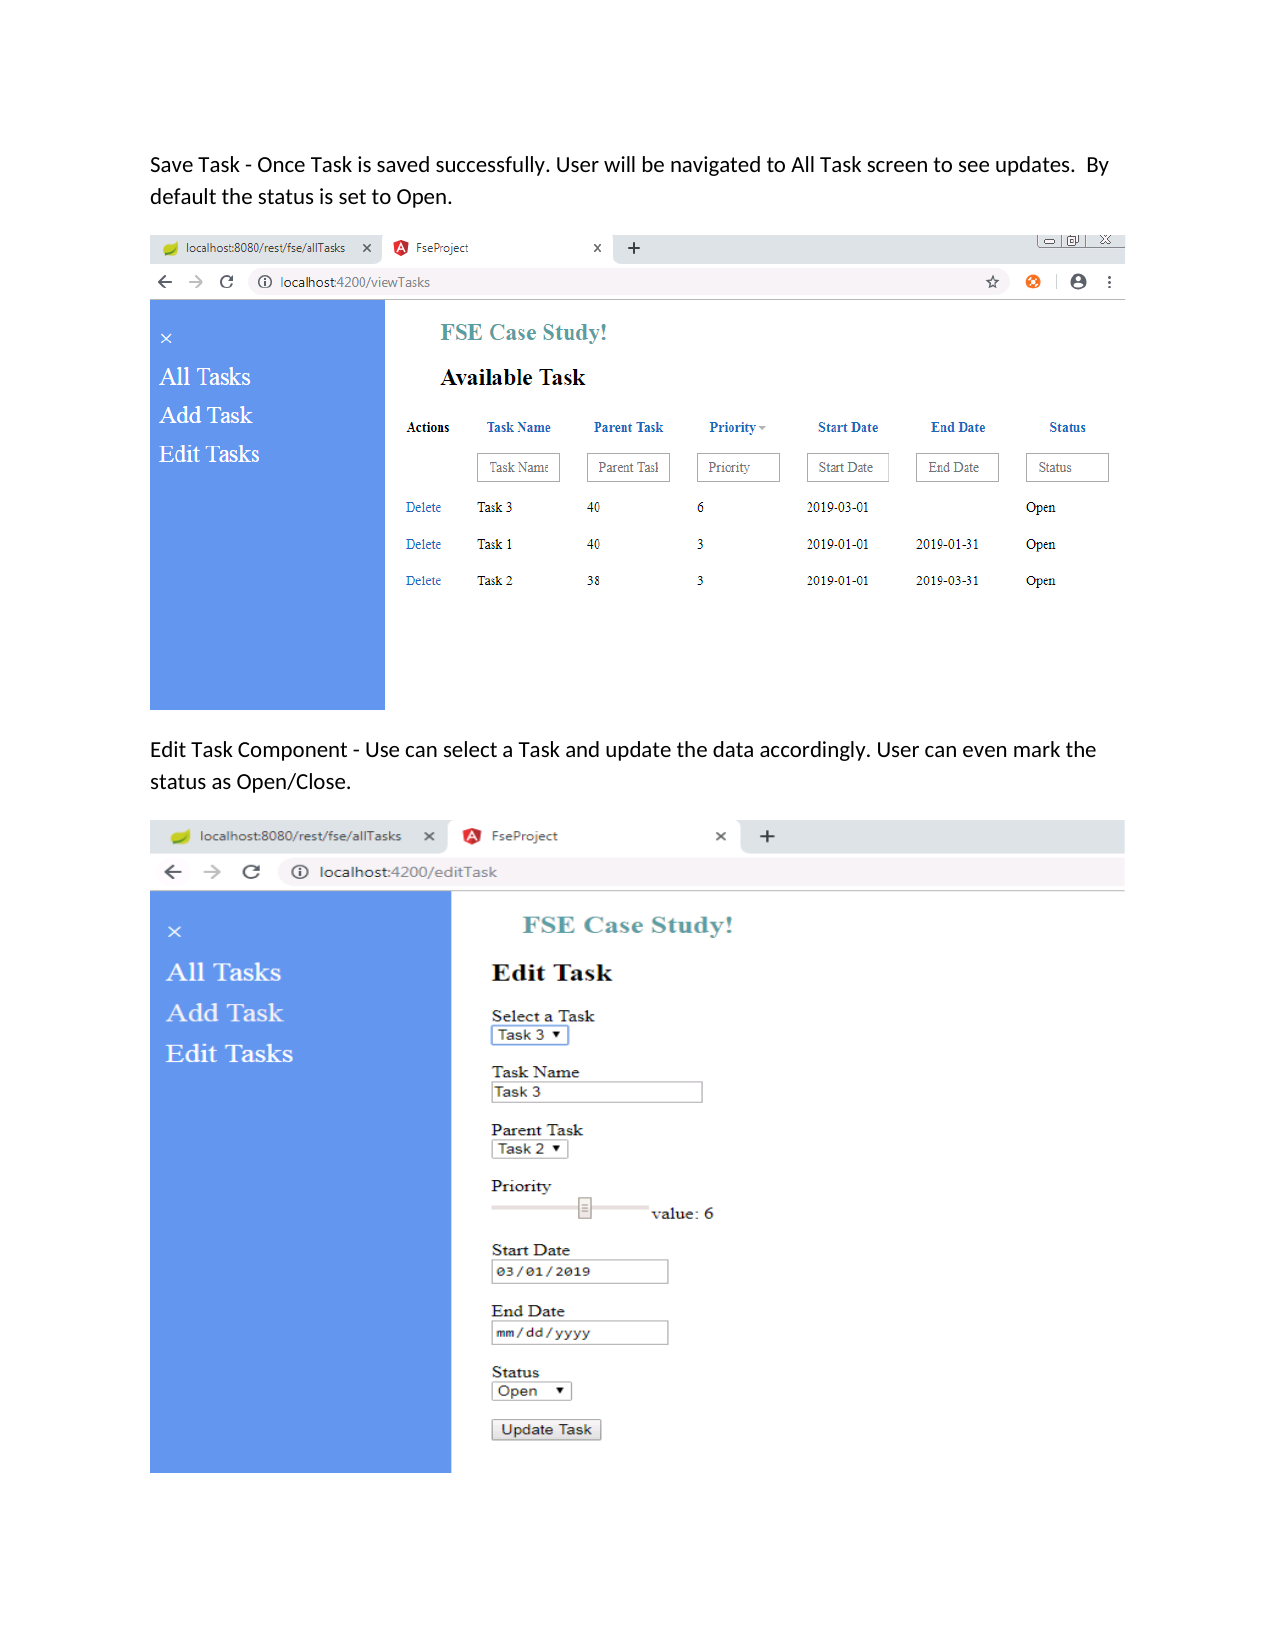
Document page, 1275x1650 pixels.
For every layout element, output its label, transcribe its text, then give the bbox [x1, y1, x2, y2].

picture [150, 235, 1125, 710]
text Save Task - Once Task is saved successfully. User will be navigated to All Task screen to see updates. By default the status is set to Open. [150, 150, 1125, 210]
text Edit Task Component - Use can select a Task and update the data accordingly. User can even mark the status as Open/Close. [150, 735, 1125, 795]
picture [150, 820, 1125, 1473]
